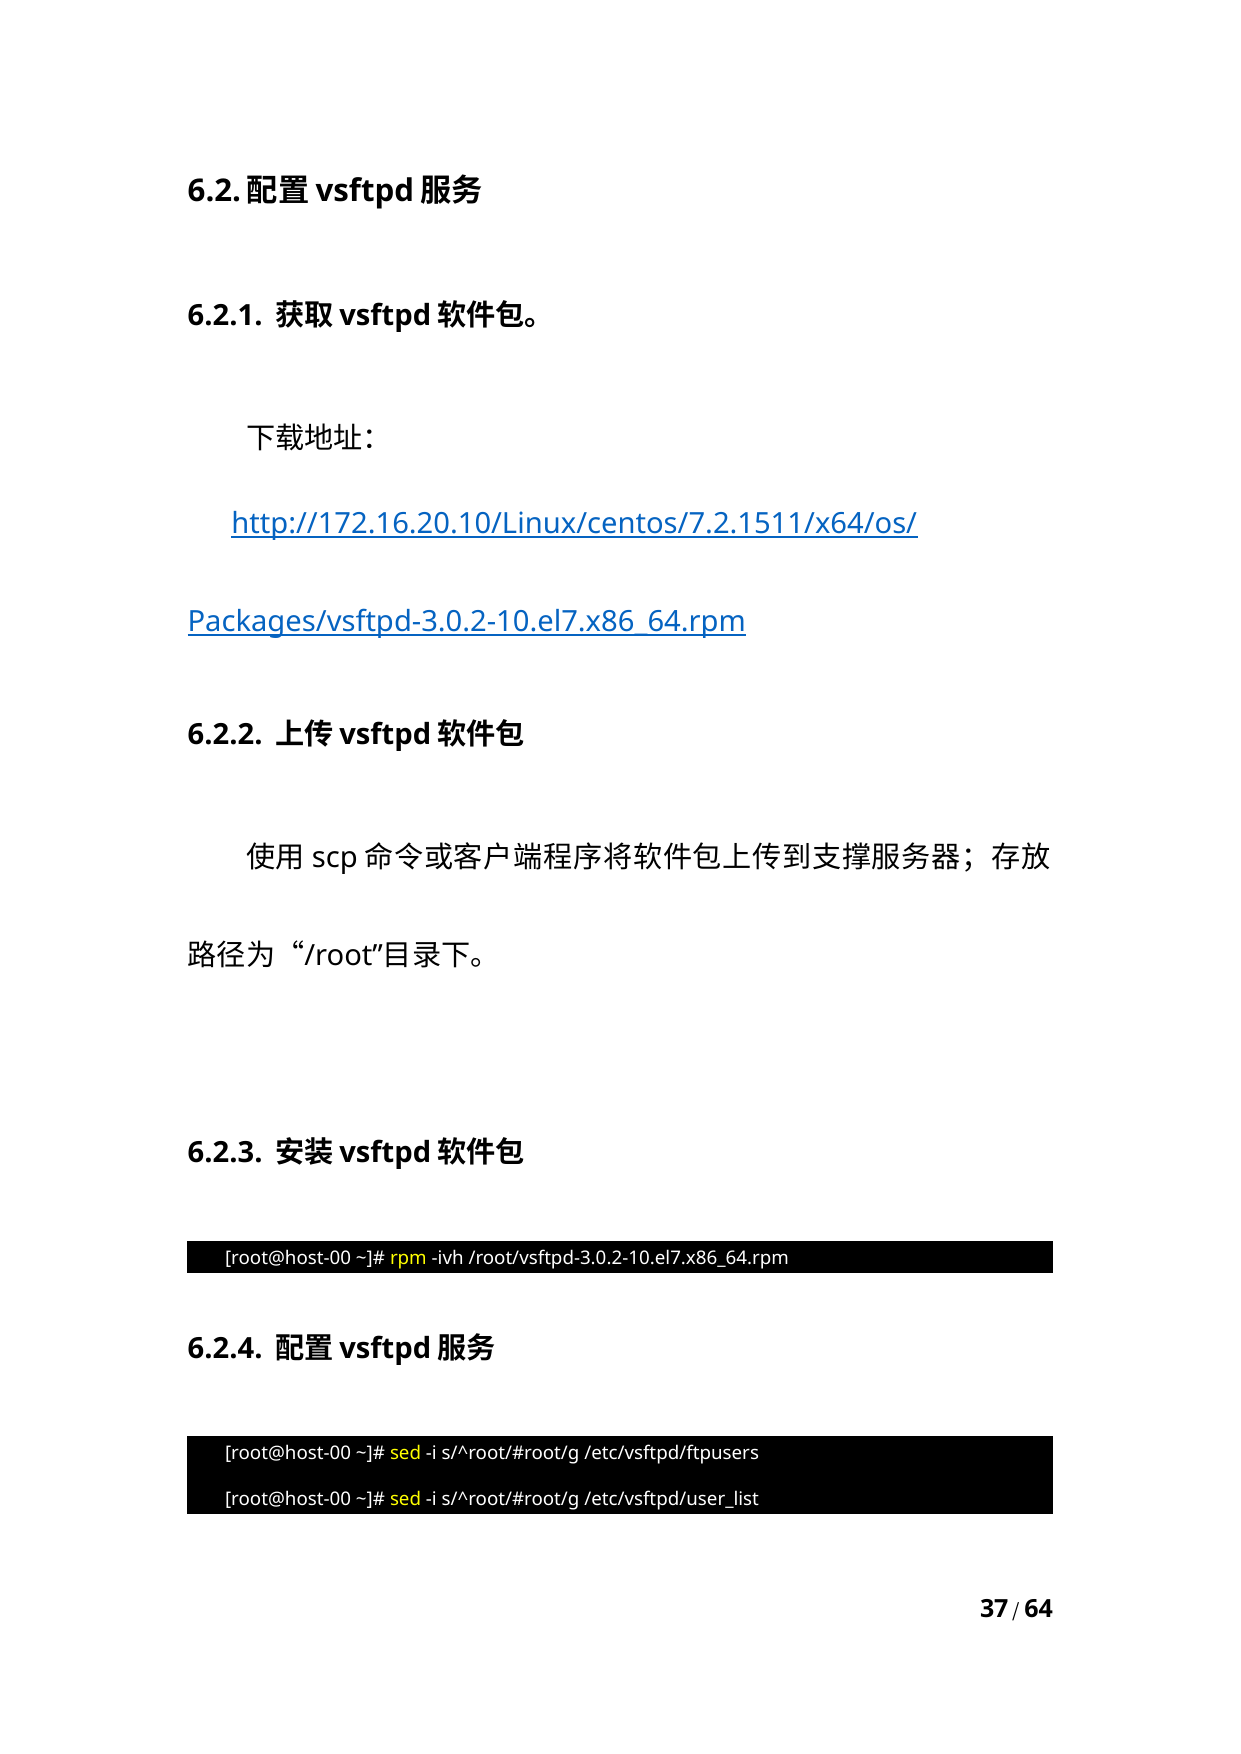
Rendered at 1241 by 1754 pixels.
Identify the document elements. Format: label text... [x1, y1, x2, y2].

subtitle 配置vsftpd服务 [187, 1313, 1053, 1378]
subtitle 获取vsftpd软件包。 [187, 281, 1053, 346]
text 下载地址： [187, 404, 1053, 469]
text [root@host-00 ~]# rpm -ivh /root/vsftpd-3.0.2-10.el7.x86_64.rpm [187, 1241, 1053, 1273]
text [root@host-00 ~]# sed -i s/^root/#root/g /etc/vsftpd/ftpusers [187, 1436, 1053, 1469]
subtitle 安装vsftpd软件包 [187, 1118, 1053, 1183]
text [root@host-00 ~]# sed -i s/^root/#root/g /etc/vsftpd/user_list [187, 1481, 1053, 1514]
text 使用scp命令或客户端程序将软件包上传到支撑服务器；存放路径为“/root”目录下。 [187, 822, 1053, 985]
subtitle 上传vsftpd软件包 [187, 699, 1053, 764]
text http://172.16.20.10/Linux/centos/7.2.1511/x64/os/Packages/vsftpd-3.0.2-10.el7.x86_64.rpm [187, 490, 1053, 652]
subtitle 配置vsftpd服务 [187, 156, 1053, 221]
